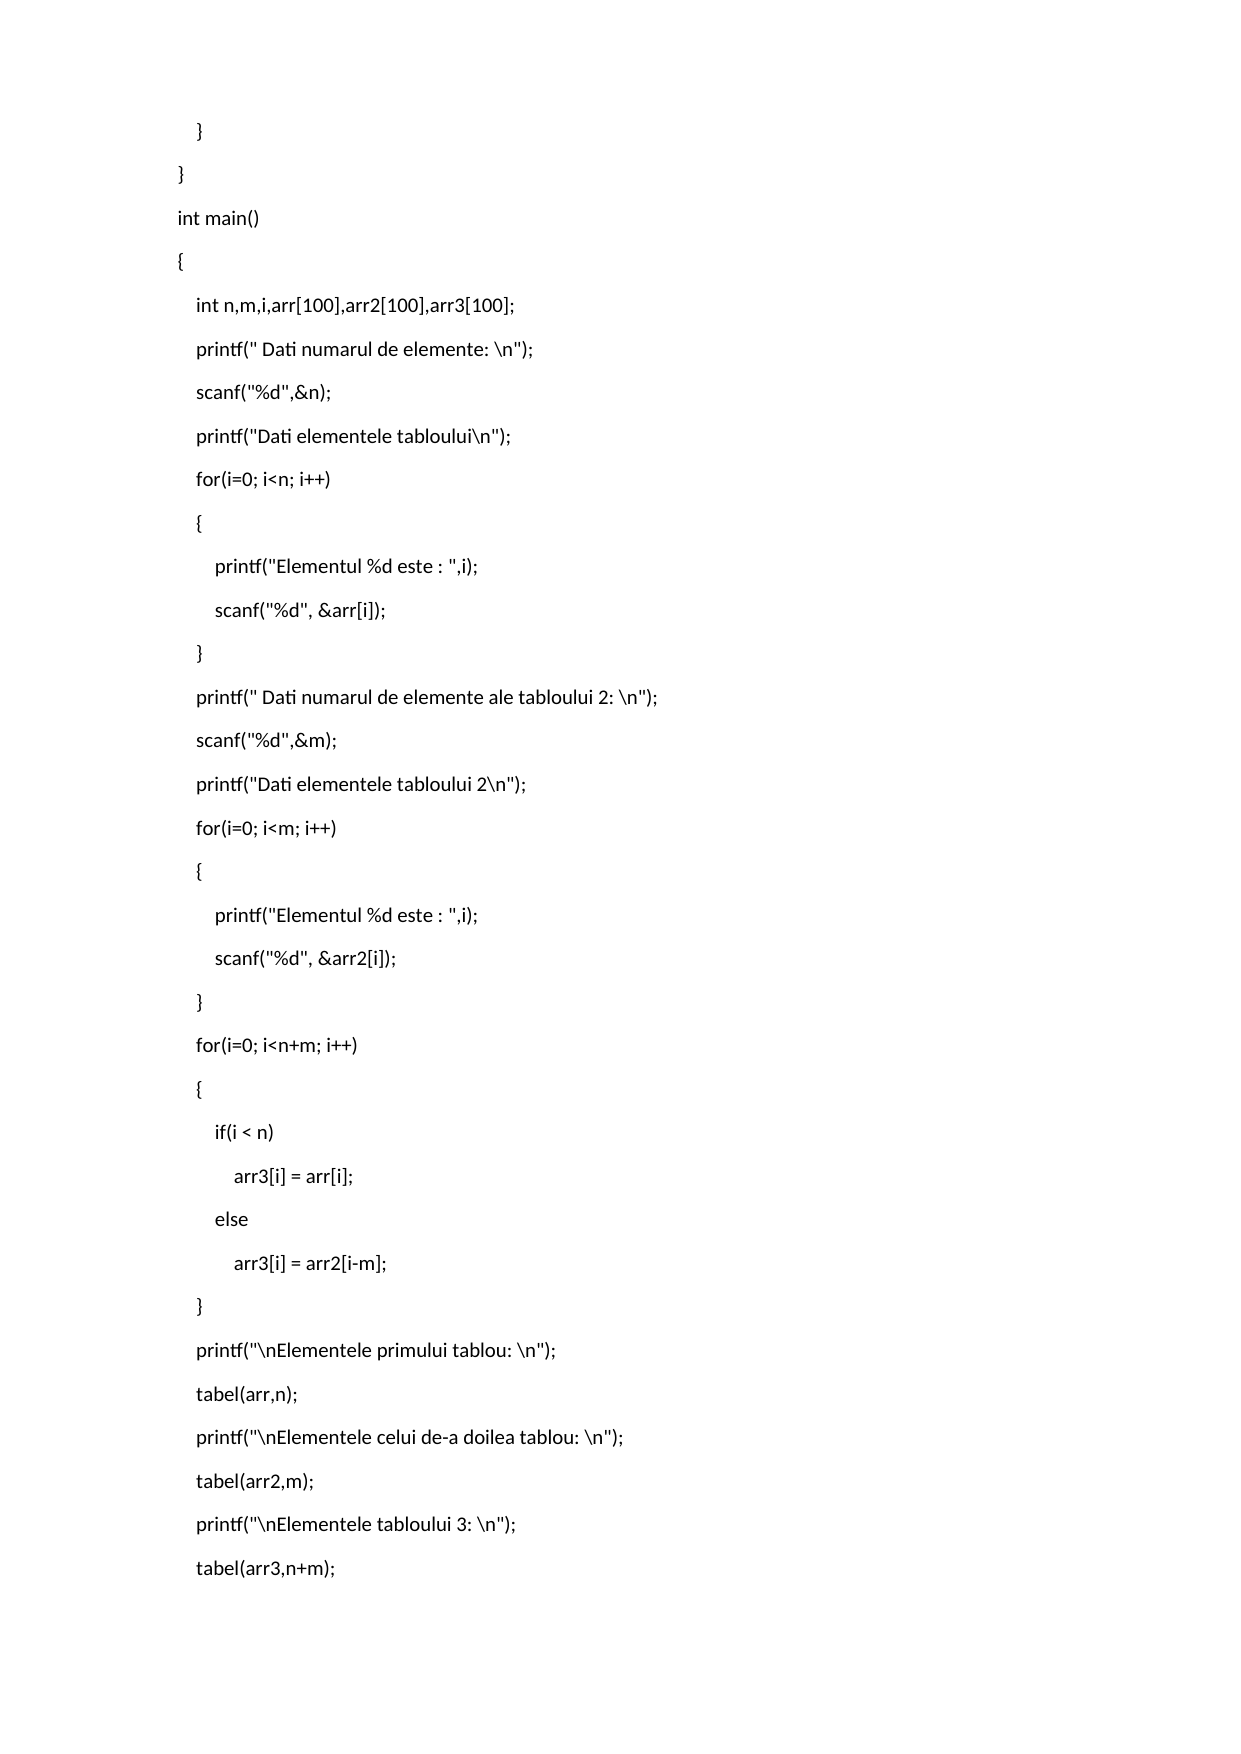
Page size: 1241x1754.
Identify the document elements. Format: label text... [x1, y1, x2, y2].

text for(i=0; i<n; i++) [177, 466, 1152, 492]
text scanf("%d",&n); [177, 379, 1152, 405]
text } [177, 641, 1152, 666]
text for(i=0; i<m; i++) [177, 815, 1152, 840]
text tabel(arr2,m); [177, 1468, 1152, 1493]
text arr3[i] = arr2[i-m]; [177, 1250, 1152, 1276]
text printf("Dati elementele tabloului\n"); [177, 423, 1152, 448]
text } [177, 1294, 1152, 1319]
text { [177, 510, 1152, 535]
text } [177, 118, 1152, 143]
text } [177, 162, 1152, 187]
text { [177, 249, 1152, 274]
text printf("Dati elementele tabloului 2\n"); [177, 771, 1152, 797]
text arr3[i] = arr[i]; [177, 1163, 1152, 1188]
text printf(" Dati numarul de elemente: \n"); [177, 336, 1152, 361]
text tabel(arr3,n+m); [177, 1555, 1152, 1580]
text scanf("%d",&m); [177, 728, 1152, 753]
text tabel(arr,n); [177, 1381, 1152, 1406]
text int n,m,i,arr[100],arr2[100],arr3[100]; [177, 292, 1152, 318]
text printf("\nElementele celui de-a doilea tablou: \n"); [177, 1424, 1152, 1450]
text { [177, 858, 1152, 884]
text int main() [177, 205, 1152, 231]
text } [177, 989, 1152, 1014]
text printf("Elementul %d este : ",i); [177, 902, 1152, 927]
text if(i < n) [177, 1119, 1152, 1145]
text printf("Elementul %d este : ",i); [177, 553, 1152, 579]
text scanf("%d", &arr[i]); [177, 597, 1152, 622]
text printf("\nElementele primului tablou: \n"); [177, 1337, 1152, 1363]
text printf("\nElementele tabloului 3: \n"); [177, 1511, 1152, 1537]
text scanf("%d", &arr2[i]); [177, 945, 1152, 971]
text else [177, 1207, 1152, 1232]
text { [177, 1076, 1152, 1101]
text printf(" Dati numarul de elemente ale tabloului 2: \n"); [177, 684, 1152, 709]
text for(i=0; i<n+m; i++) [177, 1032, 1152, 1058]
